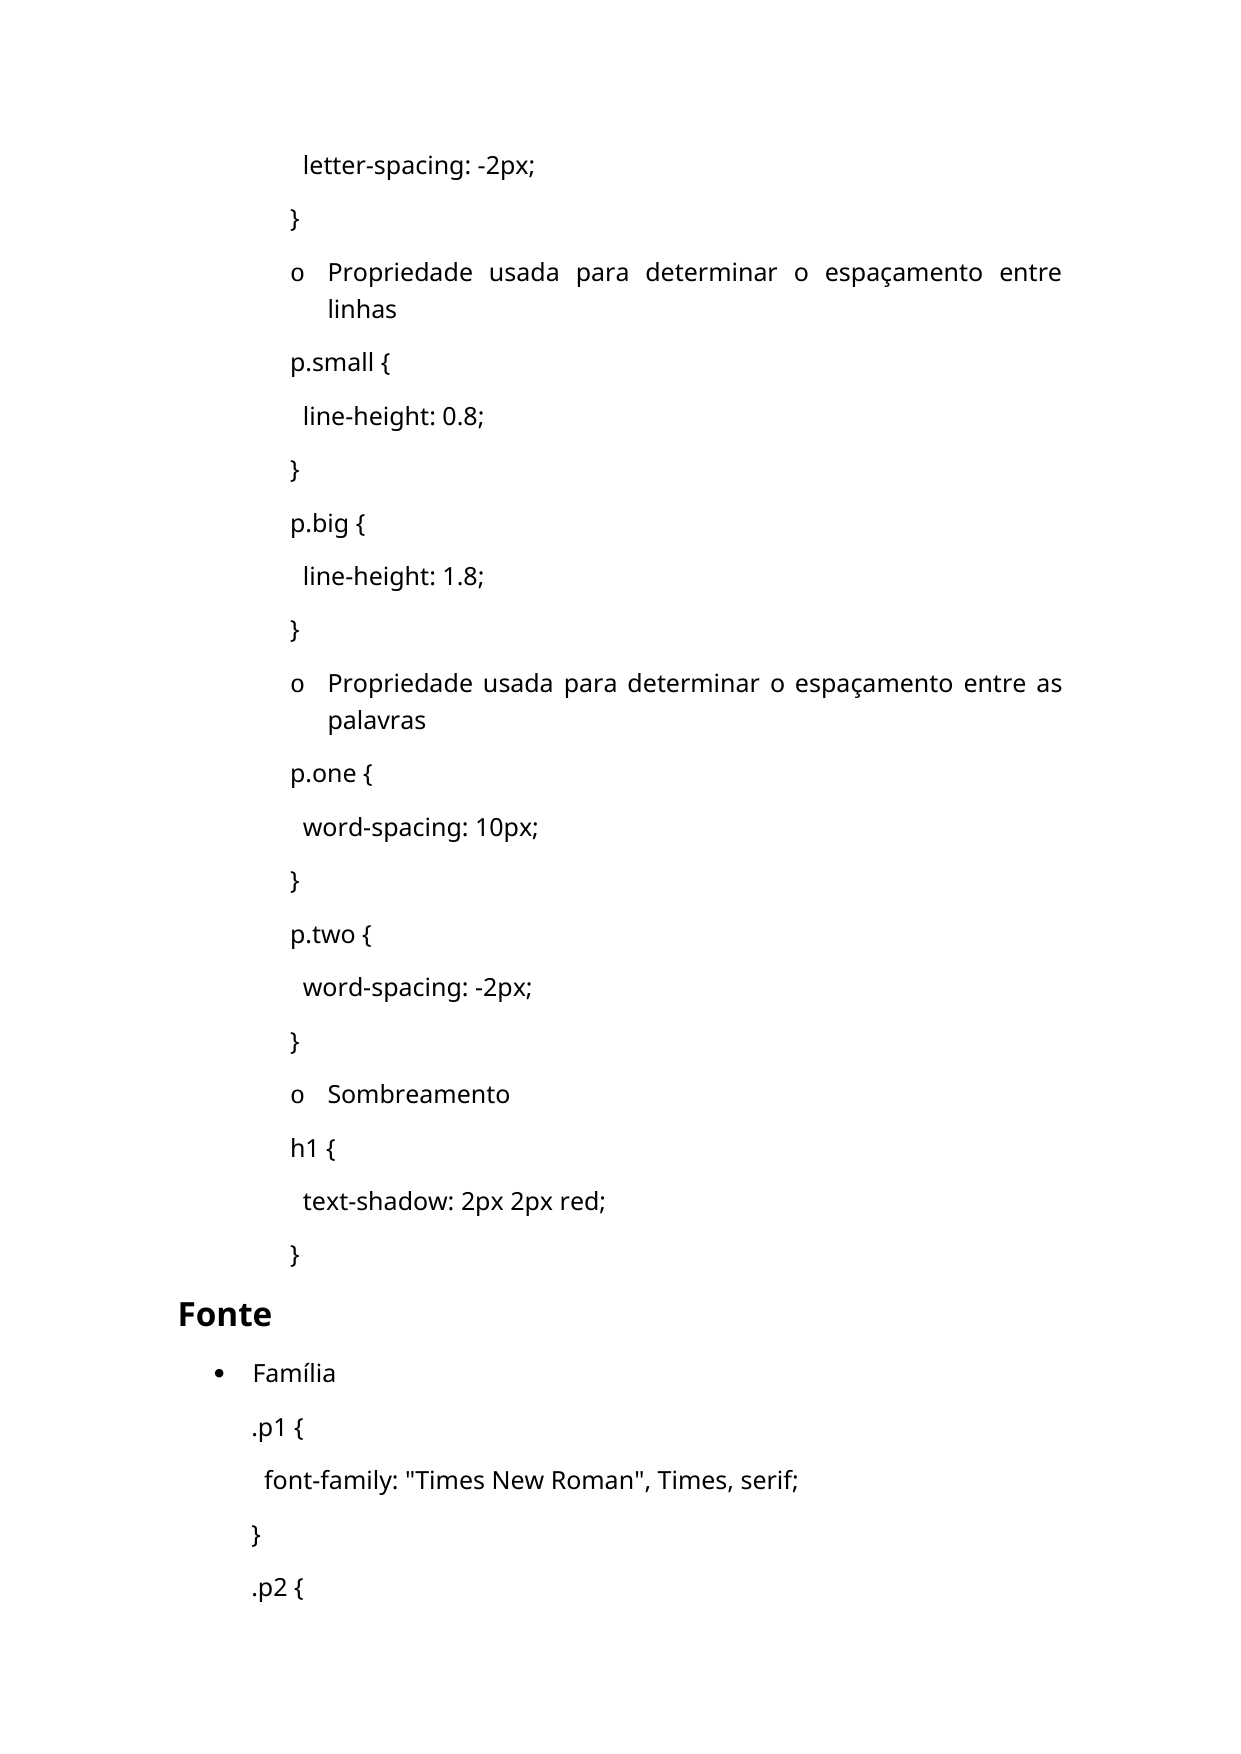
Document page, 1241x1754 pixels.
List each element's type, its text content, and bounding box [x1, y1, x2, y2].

text word-spacing: 10px; [290, 809, 1063, 843]
text h1 { [290, 1130, 1063, 1164]
text p.one { [290, 756, 1063, 790]
text word-spacing: -2px; [290, 970, 1063, 1004]
text .p2 { [251, 1570, 1063, 1604]
text p.two { [290, 916, 1063, 950]
list Sombreamento [290, 1077, 1063, 1111]
text line-height: 1.8; [290, 559, 1063, 593]
text } [290, 452, 1063, 486]
text .p1 { [177, 1409, 1063, 1444]
text text-shadow: 2px 2px red; [290, 1184, 1063, 1218]
text } [290, 863, 1063, 897]
text font-family: "Times New Roman", Times, serif; [251, 1463, 1063, 1497]
text } [290, 201, 1063, 235]
text letter-spacing: -2px; [290, 148, 1063, 182]
text } [290, 1023, 1063, 1057]
text Fonte [177, 1291, 1063, 1336]
text p.big { [290, 505, 1063, 539]
text } [290, 612, 1063, 646]
text p.small { [290, 345, 1063, 379]
list Propriedade usada para determinar o espaçamento entre as palavras [290, 666, 1063, 737]
text } [251, 1516, 1063, 1551]
text line-height: 0.8; [290, 398, 1063, 432]
text } [290, 1237, 1063, 1271]
list Propriedade usada para determinar o espaçamento entre linhas [290, 254, 1063, 326]
list Família [215, 1356, 1063, 1390]
